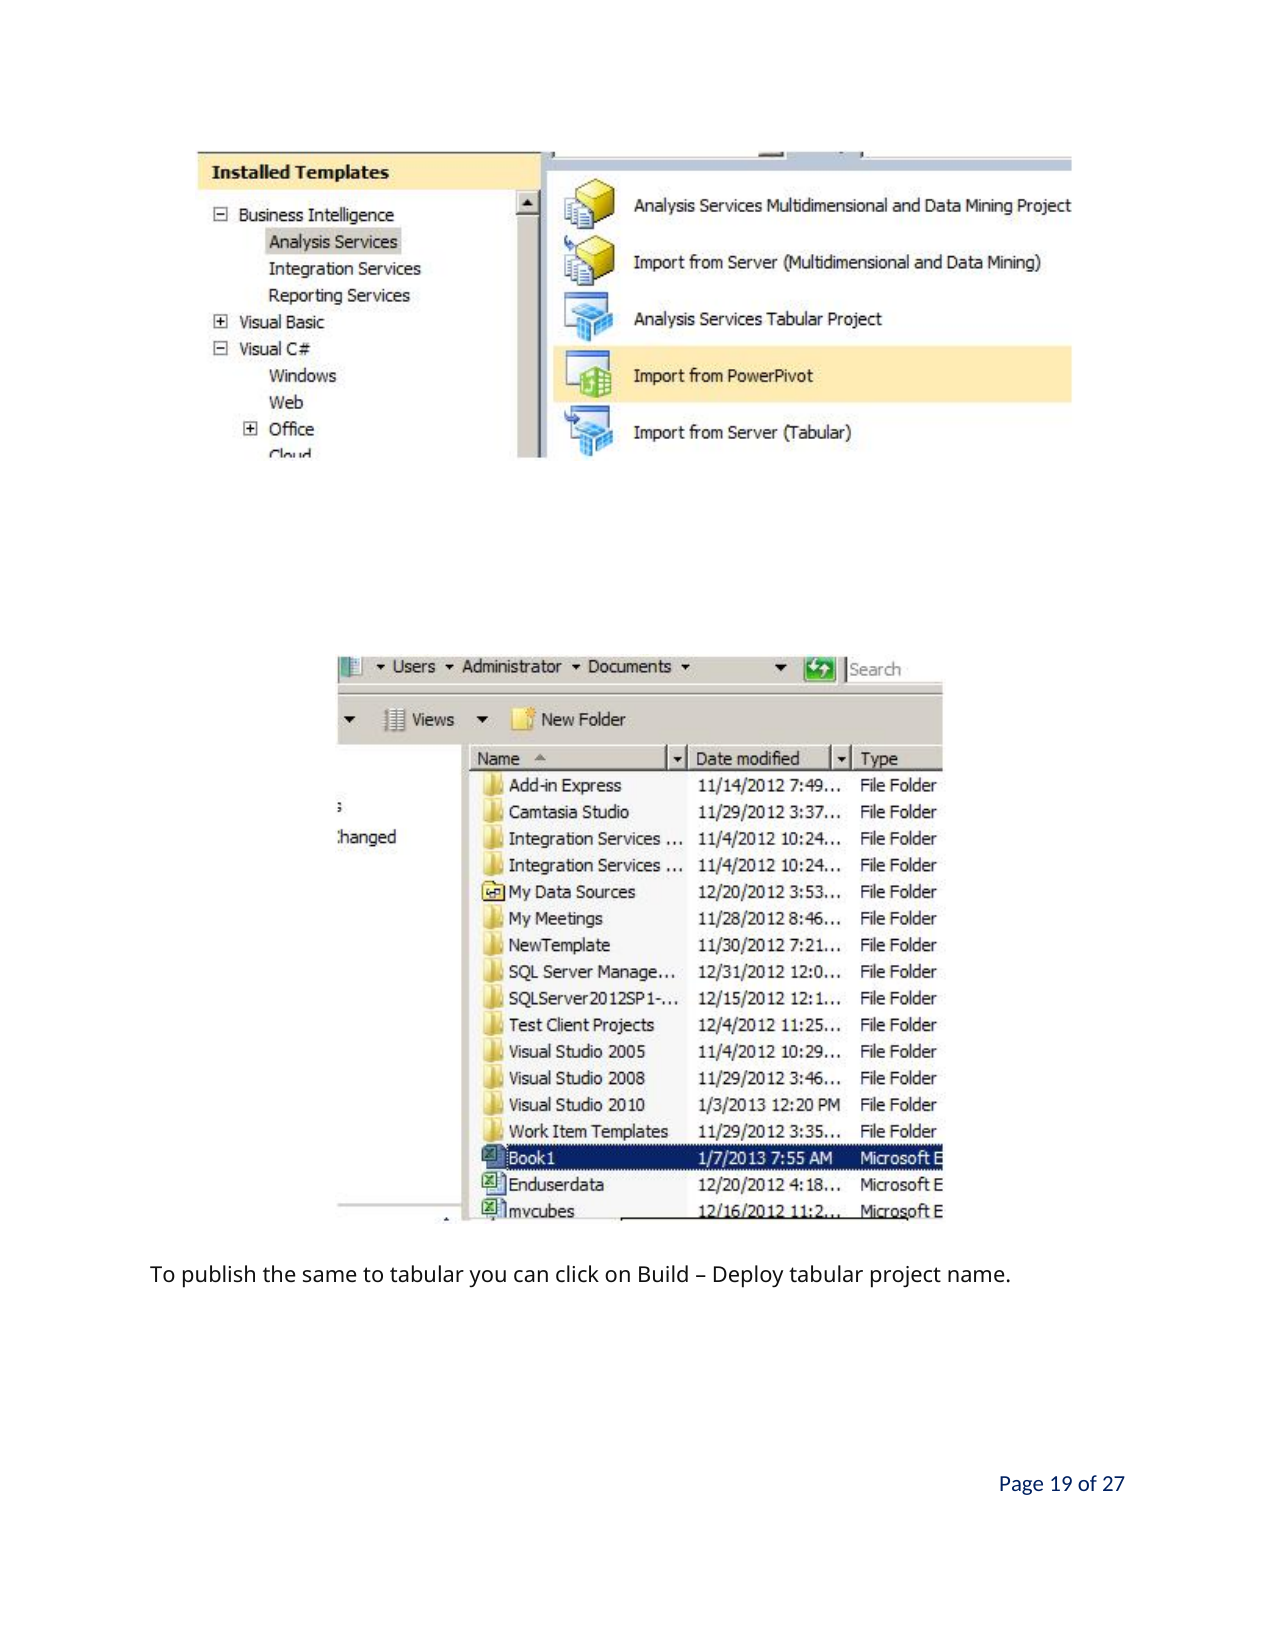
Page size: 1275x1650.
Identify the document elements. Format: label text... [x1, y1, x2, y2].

picture [335, 654, 946, 1224]
text To publish the same to tabular you can click on Build – Deploy tabular project name. [150, 1259, 1125, 1288]
picture [195, 150, 1075, 461]
